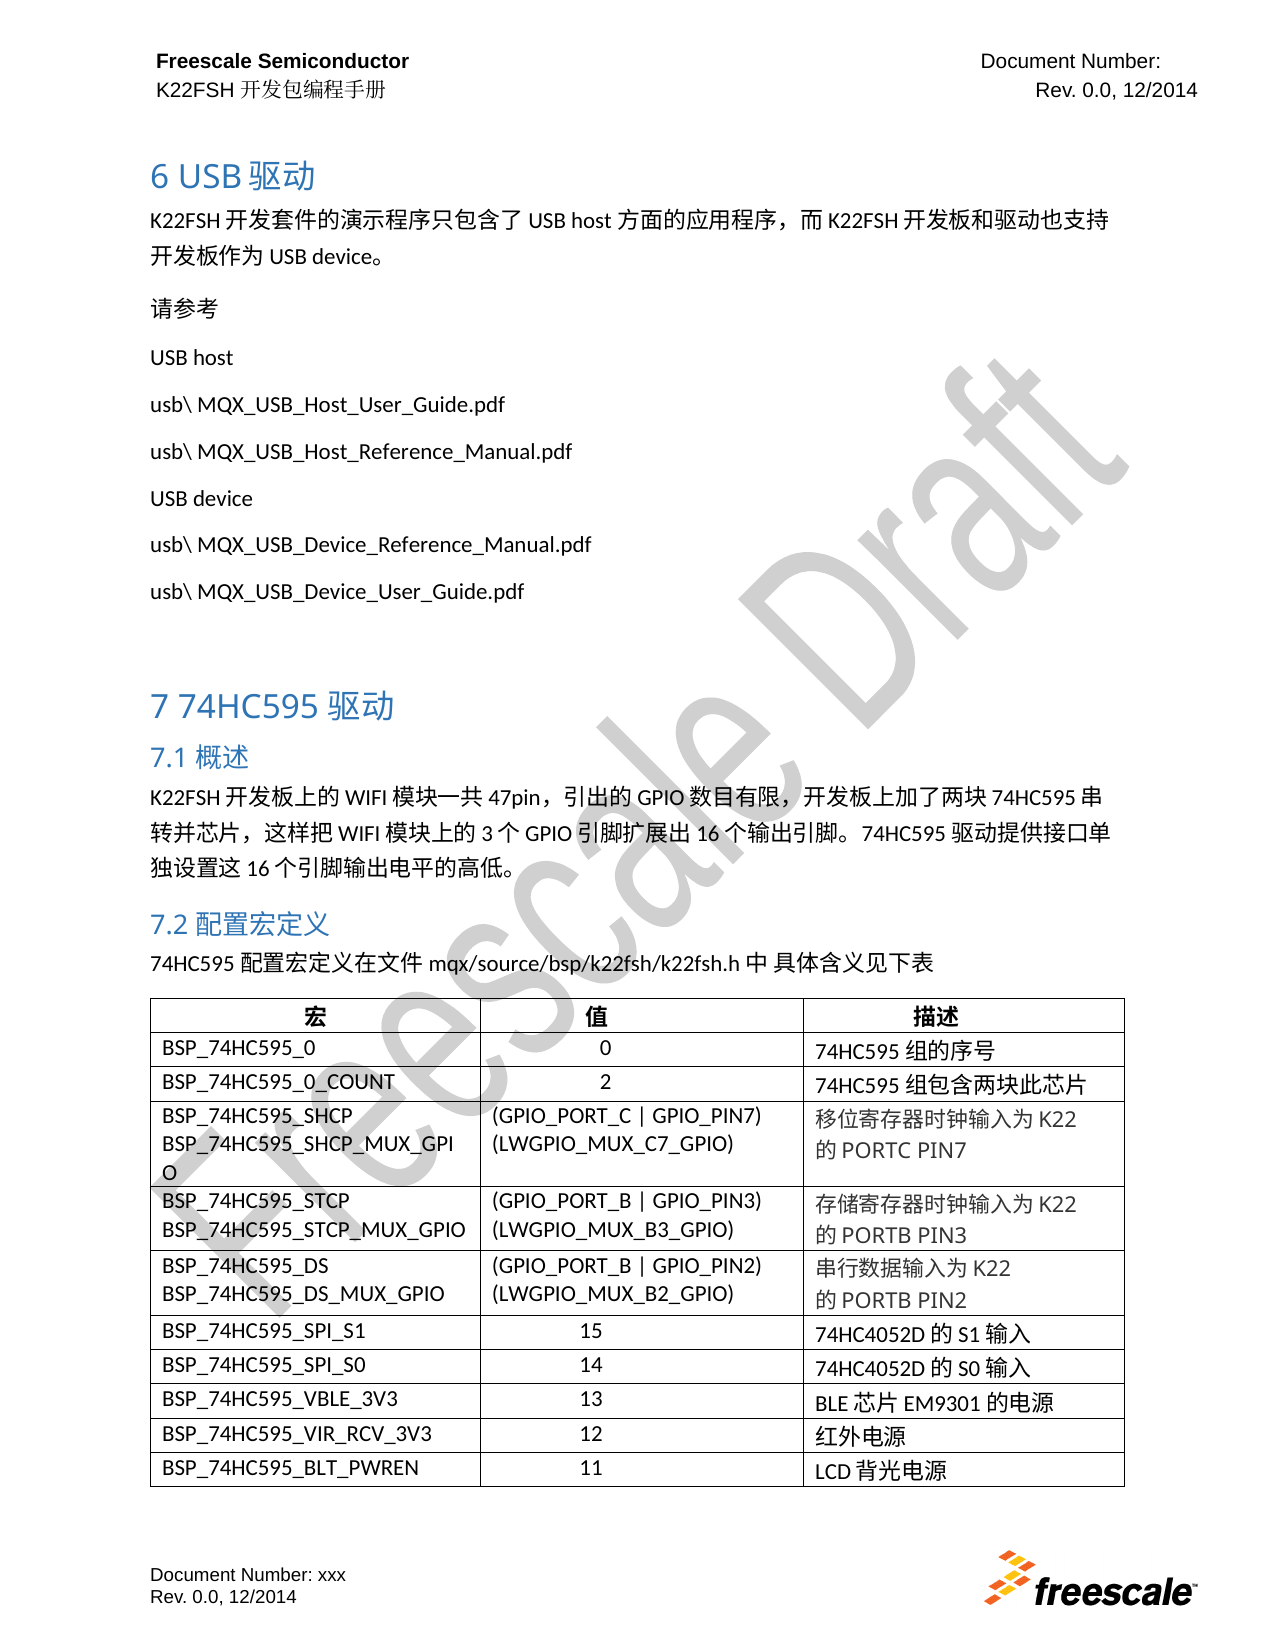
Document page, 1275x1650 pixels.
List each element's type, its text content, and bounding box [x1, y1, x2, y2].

table_cell (GPIO_PORT_C | GPIO_PIN7) (LWGPIO_MUX_C7_GPIO) [481, 1102, 803, 1186]
table_cell 0 [481, 1033, 803, 1066]
table_cell (GPIO_PORT_B | GPIO_PIN2) (LWGPIO_MUX_B2_GPIO) [481, 1251, 803, 1315]
table_header 描述 [804, 999, 1124, 1032]
table_cell 74HC595 组的序号 [804, 1033, 1124, 1066]
table_cell LCD背光电源 [804, 1453, 1124, 1486]
table_cell 红外电源 [804, 1419, 1124, 1452]
table_cell 74HC4052D的 S0 输入 [804, 1350, 1124, 1383]
table_cell BLE芯片EM9301 的电源 [804, 1384, 1124, 1418]
text K22FSH开发板上的 WIFI模块一共47pin，引出的GPIO数目有限，开发板上加了两块74HC595串转并芯片，这样把WIFI模块上的3个GPIO引脚扩展出16个输出引脚。74HC595 驱动提供接口单独设置这16个引脚输出电平的高低。 [150, 778, 1125, 883]
table_header 值 [481, 999, 803, 1032]
text usb\ MQX_USB_Host_User_Guide.pdf [150, 390, 1125, 418]
table_cell BSP_74HC595_SHCP BSP_74HC595_SHCP_MUX_GPIO [151, 1102, 480, 1186]
table_cell BSP_74HC595_BLT_PWREN [151, 1453, 480, 1486]
table_cell BSP_74HC595_VBLE_3V3 [151, 1384, 480, 1418]
table_cell BSP_74HC595_SPI_S0 [151, 1350, 480, 1383]
text USB host [150, 343, 1125, 371]
text usb\ MQX_USB_Host_Reference_Manual.pdf [150, 437, 1125, 465]
table_cell 74HC595 组包含两块此芯片 [804, 1067, 1124, 1101]
subtitle 6 USB驱动 [150, 150, 1125, 198]
table_cell 14 [481, 1350, 803, 1383]
table_cell BSP_74HC595_STCP BSP_74HC595_STCP_MUX_GPIO [151, 1187, 480, 1250]
subtitle 7 74HC595 驱动 [150, 679, 1125, 728]
text usb\ MQX_USB_Device_User_Guide.pdf [150, 577, 1125, 606]
text USB device [150, 484, 1125, 512]
table_cell BSP_74HC595_0_COUNT [151, 1067, 480, 1101]
text K22FSH开发套件的演示程序只包含了 USB host 方面的应用程序，而K22FSH开发板和驱动也支持 开发板作为USB device。 [150, 202, 1125, 271]
table_cell 74HC4052D的 S1 输入 [804, 1316, 1124, 1349]
table_cell 移位寄存器时钟输入为K22 的PORTC PIN7 [804, 1102, 1124, 1186]
text 请参考 [150, 291, 1125, 324]
table_cell BSP_74HC595_0 [151, 1033, 480, 1066]
table_header 宏 [151, 999, 480, 1032]
text usb\ MQX_USB_Device_Reference_Manual.pdf [150, 531, 1125, 559]
table_cell 13 [481, 1384, 803, 1418]
text 74HC595 配置宏定义在文件 mqx/source/bsp/k22fsh/k22fsh.h 中 具体含义见下表 [150, 945, 1125, 978]
table_cell 2 [481, 1067, 803, 1101]
table_cell BSP_74HC595_VIR_RCV_3V3 [151, 1419, 480, 1452]
subtitle 7.2 配置宏定义 [150, 903, 1125, 942]
table_cell 12 [481, 1419, 803, 1452]
table_cell 11 [481, 1453, 803, 1486]
table_cell (GPIO_PORT_B | GPIO_PIN3) (LWGPIO_MUX_B3_GPIO) [481, 1187, 803, 1250]
table_cell 存储寄存器时钟输入为K22 的PORTB PIN3 [804, 1187, 1124, 1250]
table_cell BSP_74HC595_SPI_S1 [151, 1316, 480, 1349]
table_cell BSP_74HC595_DS BSP_74HC595_DS_MUX_GPIO [151, 1251, 480, 1315]
table_cell 15 [481, 1316, 803, 1349]
table_cell 串行数据输入为K22 的PORTB PIN2 [841, 1251, 1124, 1315]
subtitle 7.1 概述 [150, 736, 1125, 775]
